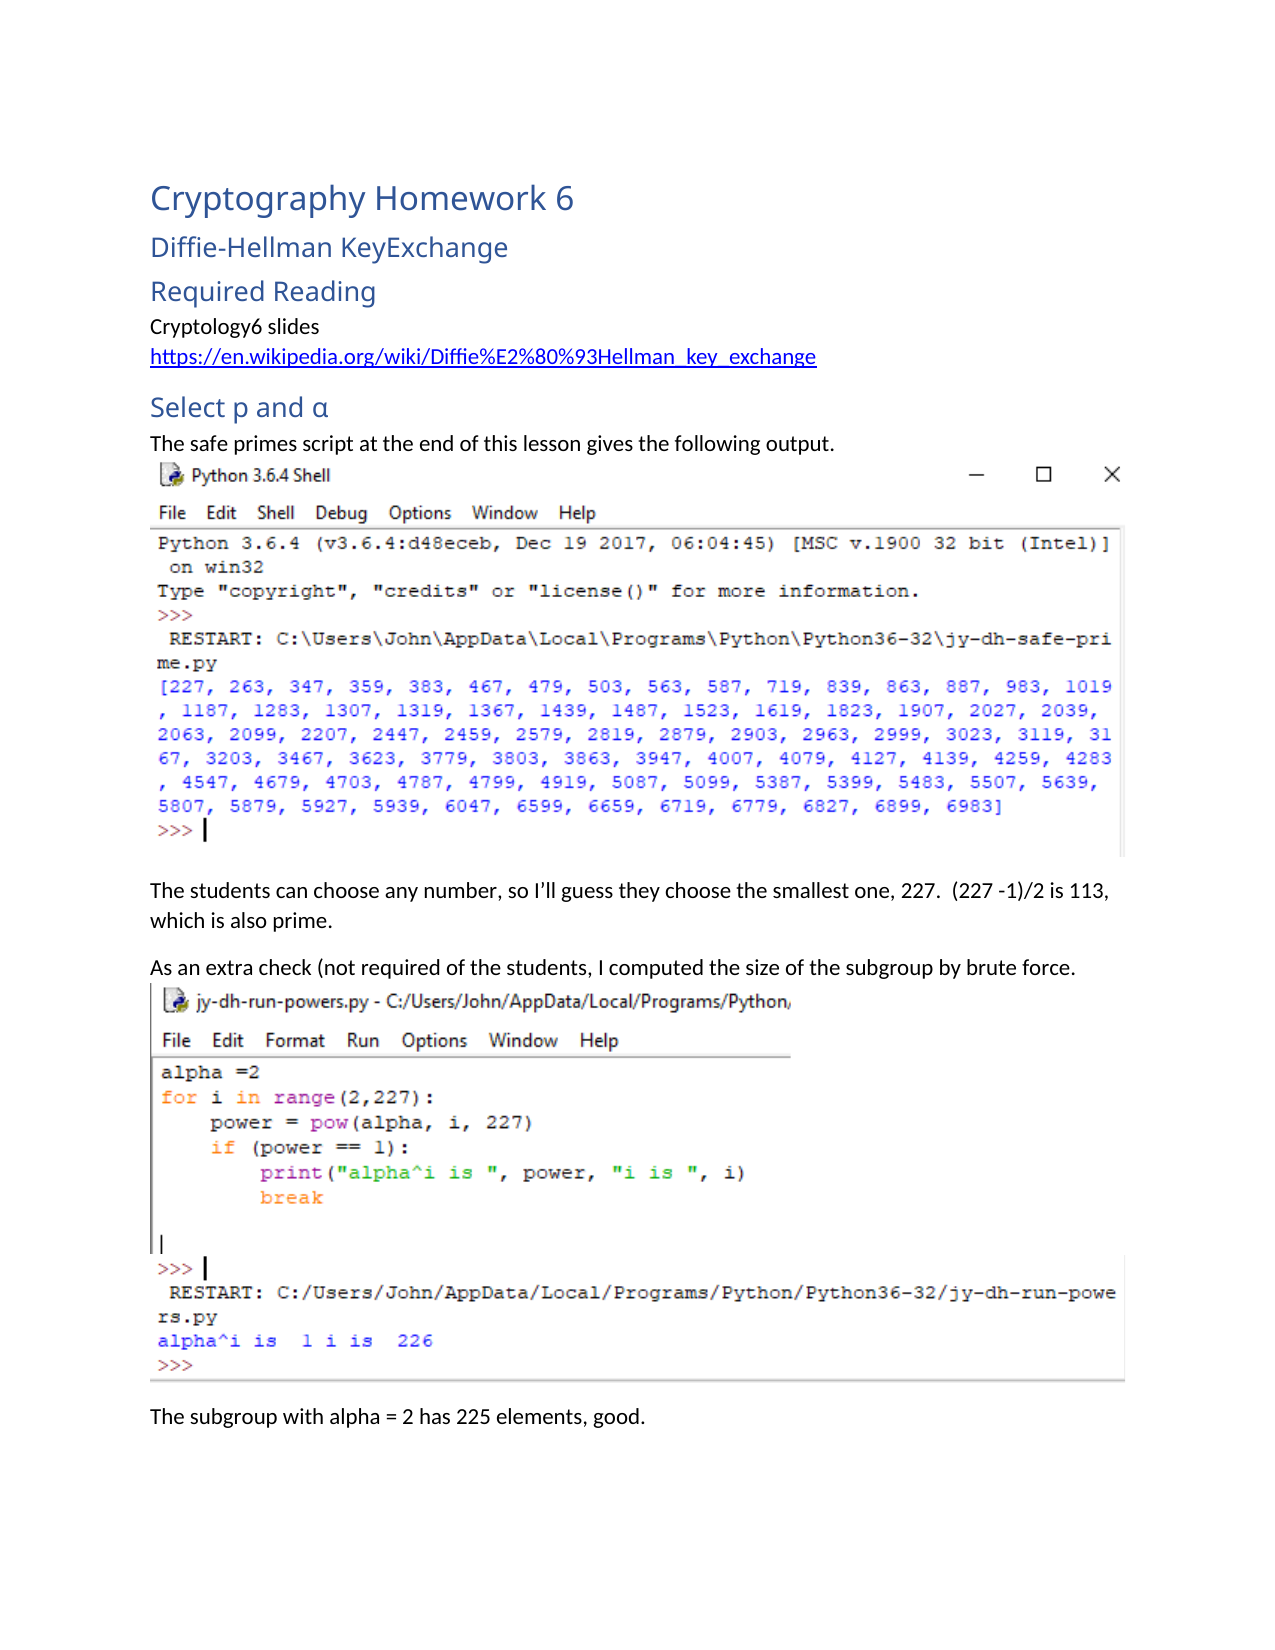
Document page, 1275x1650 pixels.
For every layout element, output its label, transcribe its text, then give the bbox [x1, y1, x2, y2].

subtitle Select p and α [150, 389, 1125, 426]
text The subgroup with alpha = 2 has 225 elements, good. [150, 1402, 1125, 1430]
subtitle Cryptography Homework 6 [150, 175, 1125, 220]
text The students can choose any number, so I’ll guess they choose the smallest one, 227. (227 -1)/2 is 113, which is also prime. [150, 876, 1125, 934]
text Cryptology6 slides https://en.wikipedia.org/wiki/Diffie%E2%80%93Hellman_key_exchange [150, 312, 1125, 370]
subtitle Required Reading [150, 272, 1125, 309]
subtitle Diffie-Hellman KeyExchange [150, 228, 1125, 265]
picture [150, 458, 1125, 857]
picture [150, 983, 791, 1254]
text The safe primes script at the end of this lesson gives the following output. [150, 429, 1125, 458]
picture [150, 1255, 1125, 1383]
